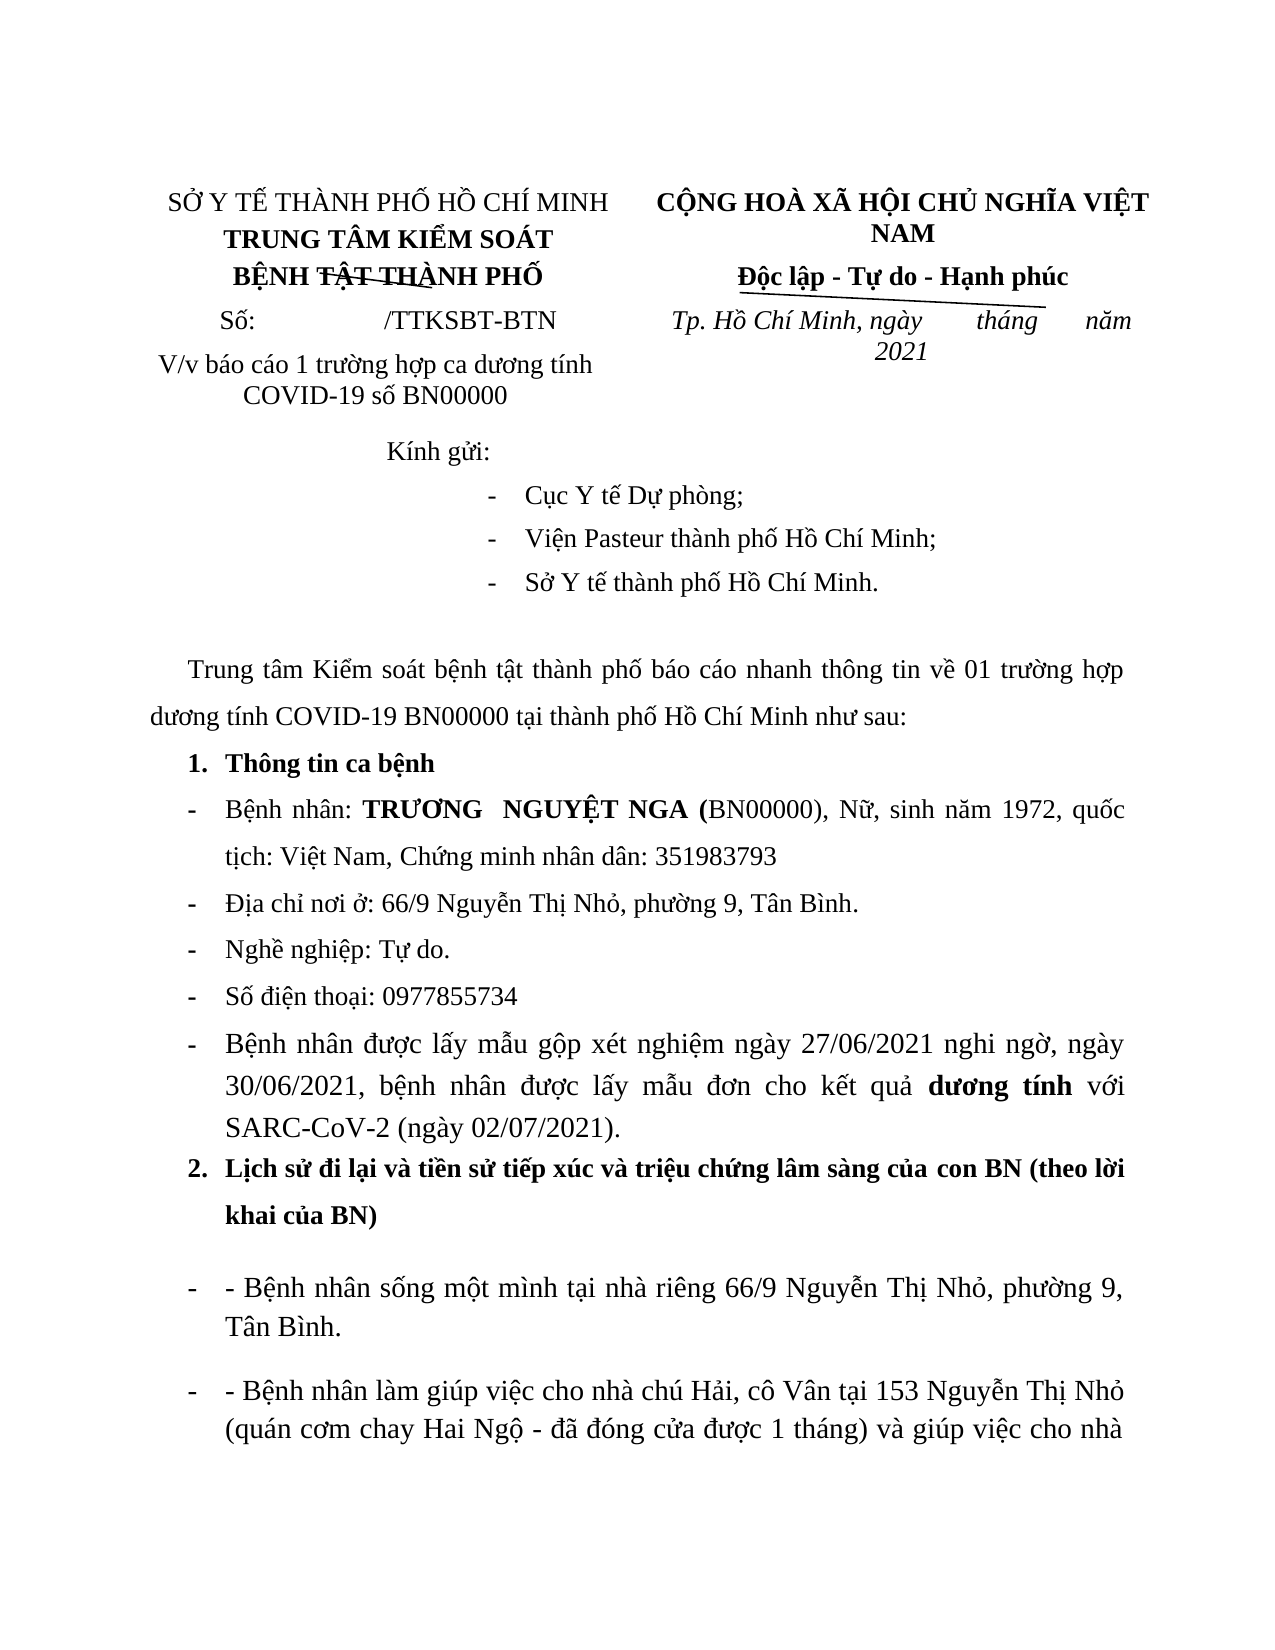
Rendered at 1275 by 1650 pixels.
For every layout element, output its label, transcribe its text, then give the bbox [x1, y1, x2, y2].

table_header SỞ Y TẾ THÀNH PHỐ HỒ CHÍ MINH TRUNG TÂM KIỂM SOÁT BỆNH TẬT THÀNH PHỐ Số: /TTKSBT-BTN V/v báo cáo 1 trường hợp ca dương tính COVID-19 số BN00000 [150, 186, 626, 423]
list Thông tin ca bệnh [187, 747, 1125, 778]
list Sở Y tế thành phố Hồ Chí Minh. [487, 566, 1125, 597]
list Địa chỉ nơi ở: 66/9 Nguyễn Thị Nhỏ, phường 9, Tân Bình. [187, 887, 1125, 918]
list Số điện thoại: 0977855734 [187, 980, 1125, 1011]
text Kính gửi: [150, 435, 1125, 466]
list Nghề nghiệp: Tự do. [187, 933, 1125, 964]
list Cục Y tế Dự phòng; [487, 479, 1125, 510]
list Bệnh nhân: TRƯƠNG NGUYỆT NGA (BN00000), Nữ, sinh năm 1972, quốc tịch: Việt Nam, Chứng minh nhân dân: 351983793 [187, 793, 1125, 871]
table_header CỘNG HOÀ XÃ HỘI CHỦ NGHĨA VIỆT NAM Độc lập - Tự do - Hạnh phúc Tp. Hồ Chí Minh, ngày tháng năm 2021 [626, 186, 1179, 423]
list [187, 1373, 1125, 1445]
list Bệnh nhân được lấy mẫu gộp xét nghiệm ngày 27/06/2021 nghi ngờ, ngày 30/06/2021, bệnh nhân được lấy mẫu đơn cho kết quả dương tính với SARC-CoV-2 (ngày 02/07/2021). [187, 1027, 1125, 1144]
list Viện Pasteur thành phố Hồ Chí Minh; [487, 522, 1125, 553]
text Trung tâm Kiểm soát bệnh tật thành phố báo cáo nhanh thông tin về 01 trường hợp dương tính COVID-19 BN00000 tại thành phố Hồ Chí Minh như sau: [150, 653, 1125, 731]
list Lịch sử đi lại và tiền sử tiếp xúc và triệu chứng lâm sàng của con BN (theo lời khai của BN) [187, 1152, 1125, 1230]
list - Bệnh nhân sống một mình tại nhà riêng 66/9 Nguyễn Thị Nhỏ, phường 9, Tân Bình. [187, 1271, 1125, 1343]
